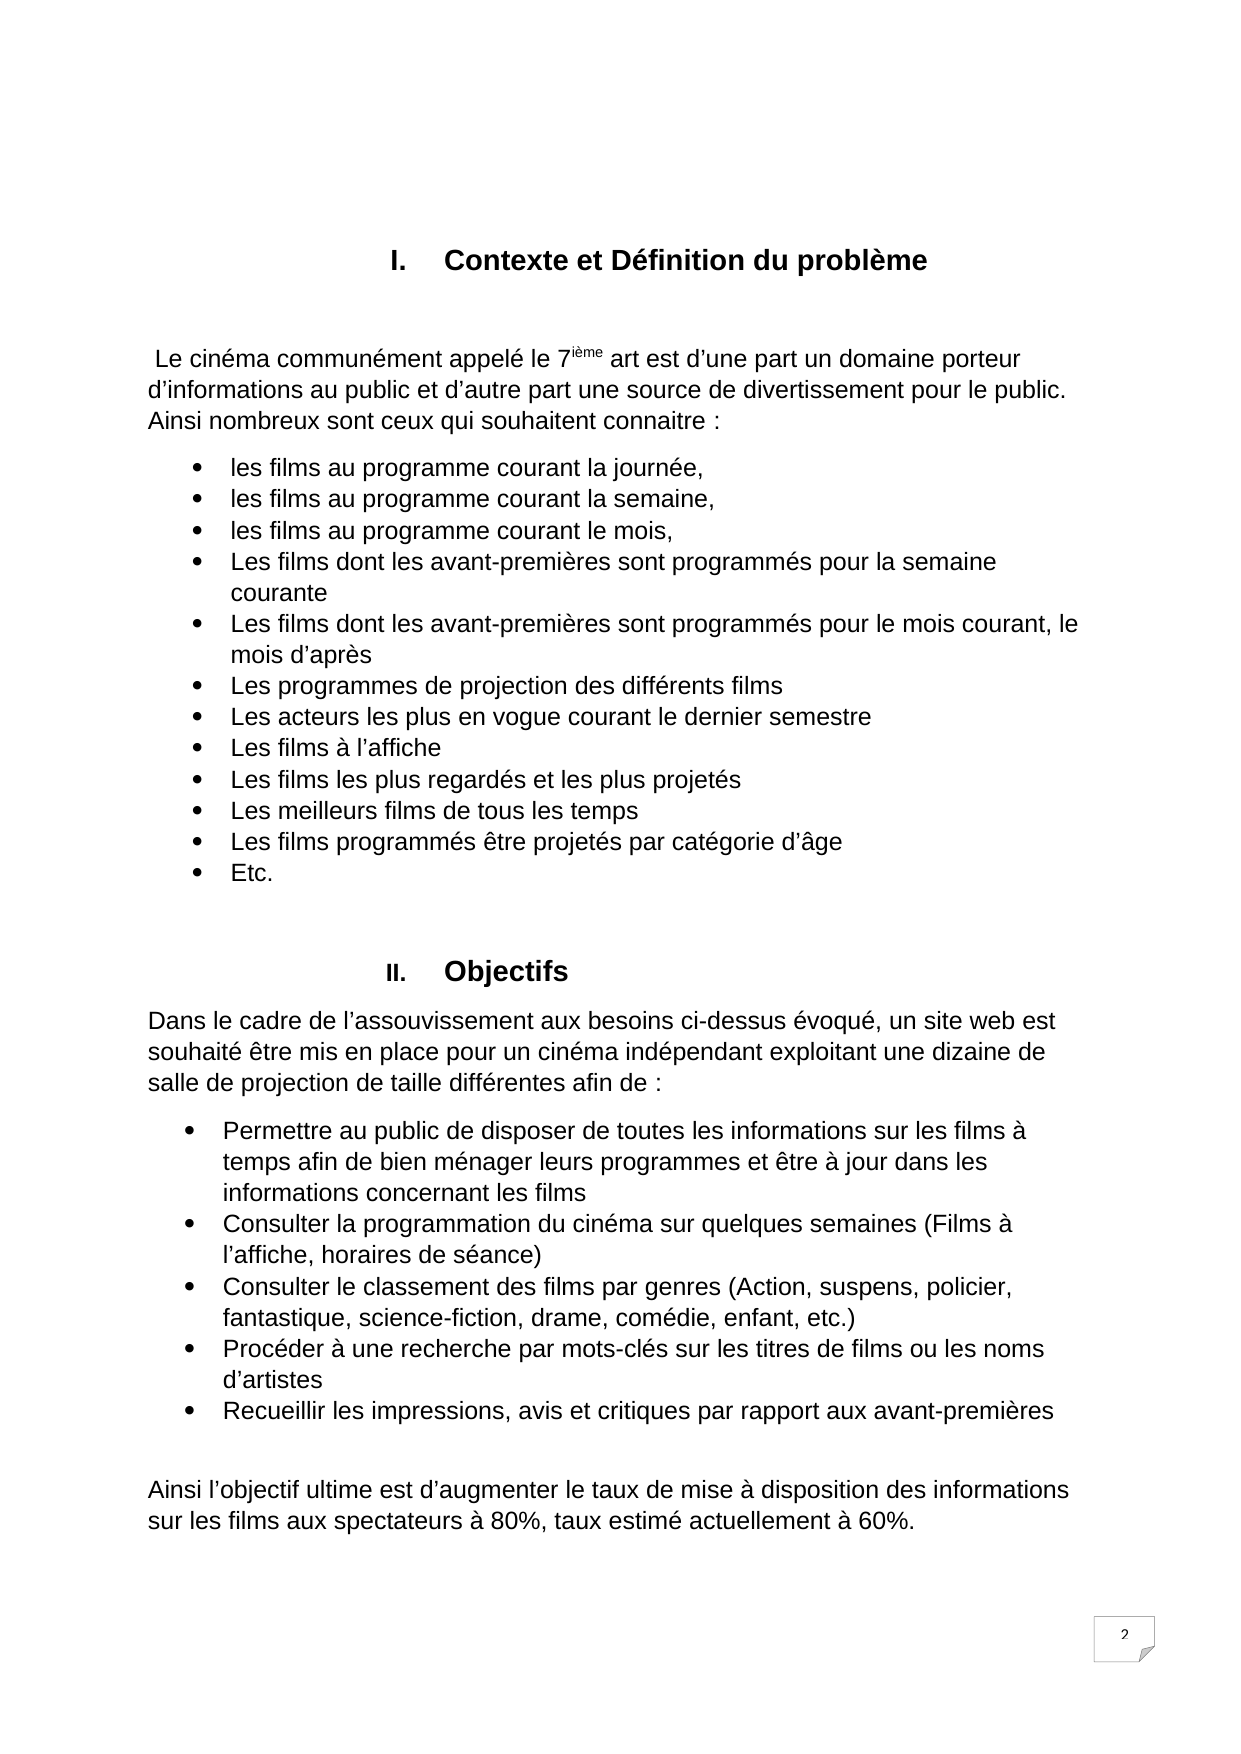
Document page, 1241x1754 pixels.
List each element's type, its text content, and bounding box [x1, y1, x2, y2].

list Permettre au public de disposer de toutes les informations sur les films à temps afin de bien ménager leurs programmes et être à jour dans les informations concernant les films [185, 1116, 1093, 1207]
list Les acteurs les plus en vogue courant le dernier semestre [193, 702, 1093, 731]
text Ainsi l’objectif ultime est d’augmenter le taux de mise à disposition des informations sur les films aux spectateurs à 80%, taux estimé actuellement à 60%. [148, 1475, 1093, 1534]
list Les meilleurs films de tous les temps [193, 796, 1093, 824]
list Consulter la programmation du cinéma sur quelques semaines (Films à l’affiche, horaires de séance) [185, 1209, 1093, 1269]
list les films au programme courant la semaine, [193, 484, 1093, 513]
list Consulter le classement des films par genres (Action, suspens, policier, fantastique, science-fiction, drame, comédie, enfant, etc.) [185, 1272, 1093, 1331]
list Les films à l’affiche [193, 733, 1093, 762]
list Les films dont les avant-premières sont programmés pour la semaine courante [193, 547, 1093, 607]
list les films au programme courant le mois, [193, 516, 1093, 544]
list Recueillir les impressions, avis et critiques par rapport aux avant-premières [185, 1396, 1093, 1425]
list Objectifs [406, 953, 1093, 987]
text Dans le cadre de l’assouvissement aux besoins ci-dessus évoqué, un site web est souhaité être mis en place pour un cinéma indépendant exploitant une dizaine de salle de projection de taille différentes afin de : [148, 1006, 1093, 1097]
list Etc. [193, 858, 1093, 887]
list Les films les plus regardés et les plus projetés [193, 764, 1093, 793]
text Le cinéma communément appelé le 7ième art est d’une part un domaine porteur d’informations au public et d’autre part une source de divertissement pour le public. Ainsi nombreux sont ceux qui souhaitent connaitre : [148, 343, 1093, 434]
list les films au programme courant la journée, [193, 453, 1093, 482]
list Les films dont les avant-premières sont programmés pour le mois courant, le mois d’après [193, 609, 1093, 669]
list Procéder à une recherche par mots-clés sur les titres de films ou les noms d’artistes [185, 1334, 1093, 1394]
list Contexte et Définition du problème [406, 243, 1093, 277]
list Les programmes de projection des différents films [193, 671, 1093, 700]
list Les films programmés être projetés par catégorie d’âge [193, 827, 1093, 856]
